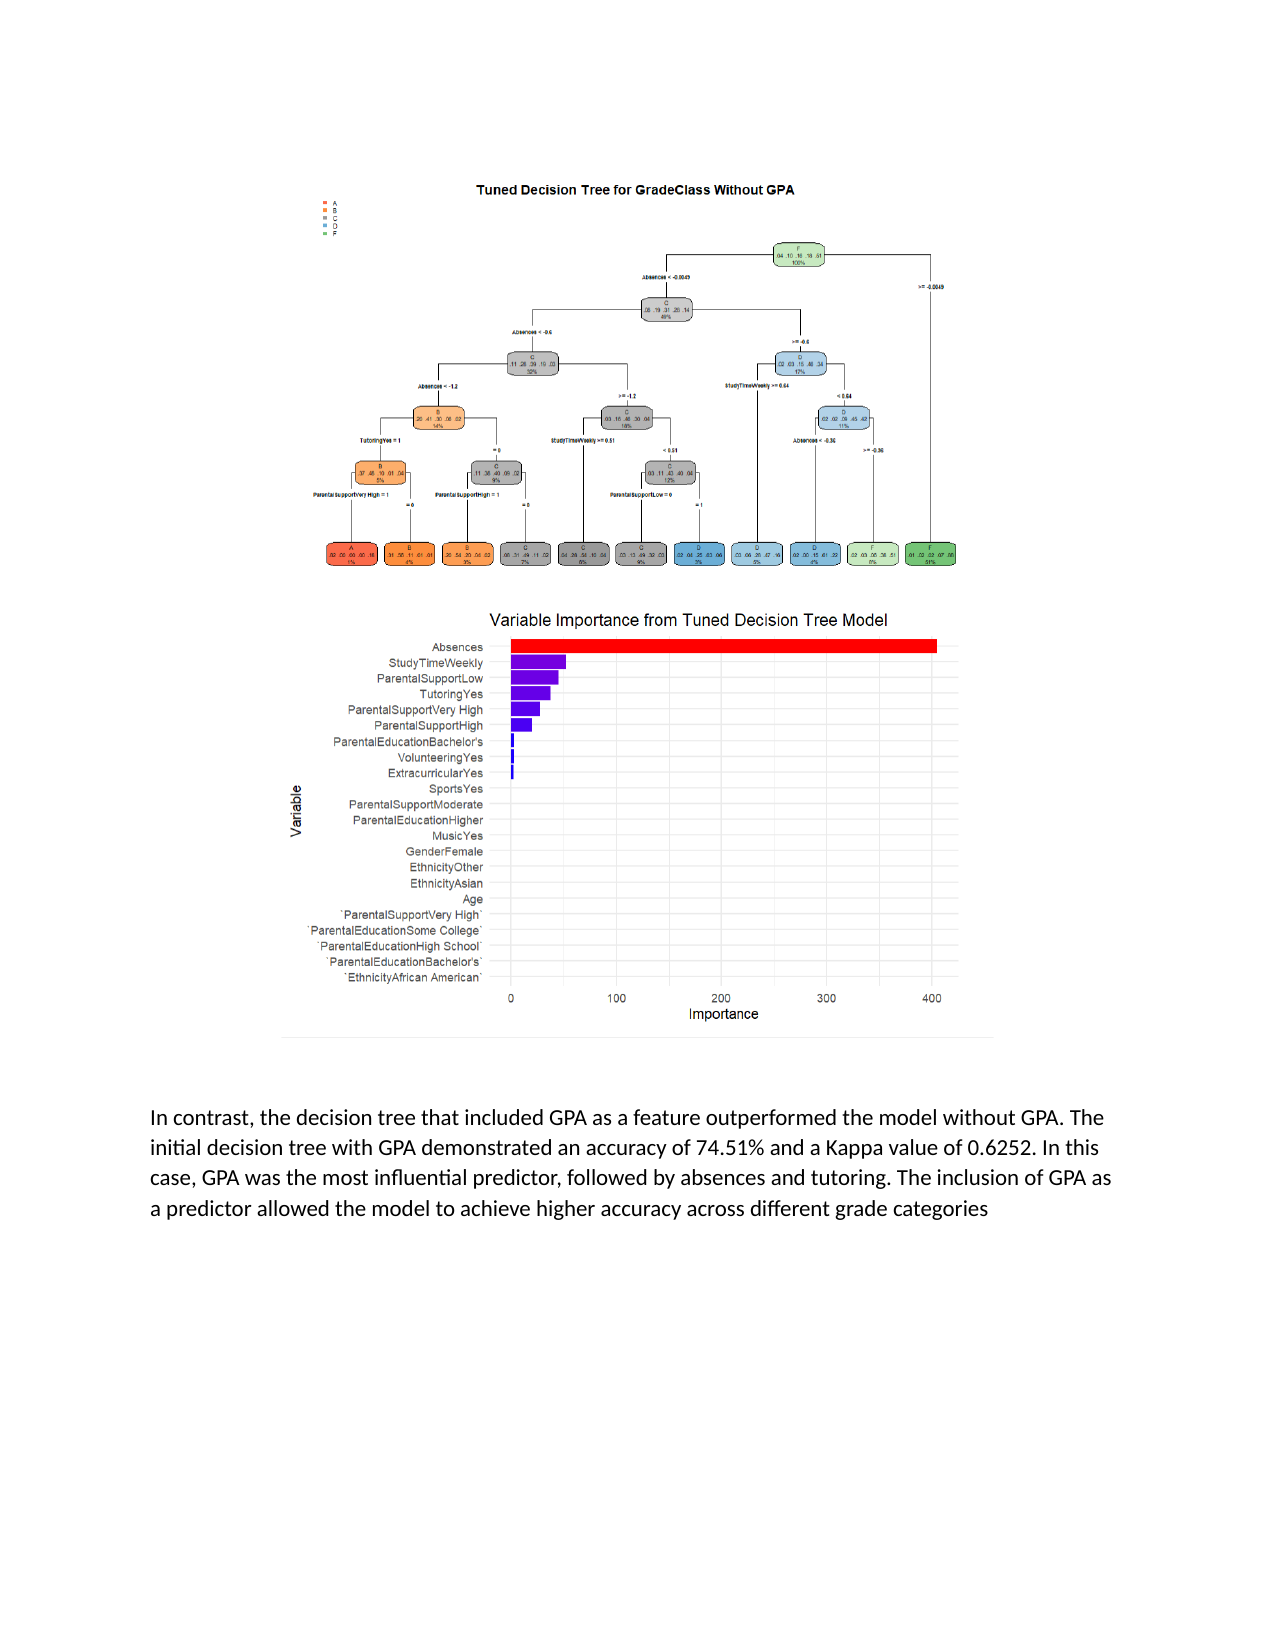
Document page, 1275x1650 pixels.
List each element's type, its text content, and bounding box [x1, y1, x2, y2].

picture [272, 150, 1003, 584]
picture [281, 602, 994, 1038]
text In contrast, the decision tree that included GPA as a feature outperformed the model without GPA. The initial decision tree with GPA demonstrated an accuracy of 74.51% and a Kappa value of 0.6252. In this case, GPA was the most influential predictor, followed by absences and tutoring. The inclusion of GPA as a predictor allowed the model to achieve higher accuracy across different grade categories [150, 1103, 1125, 1222]
